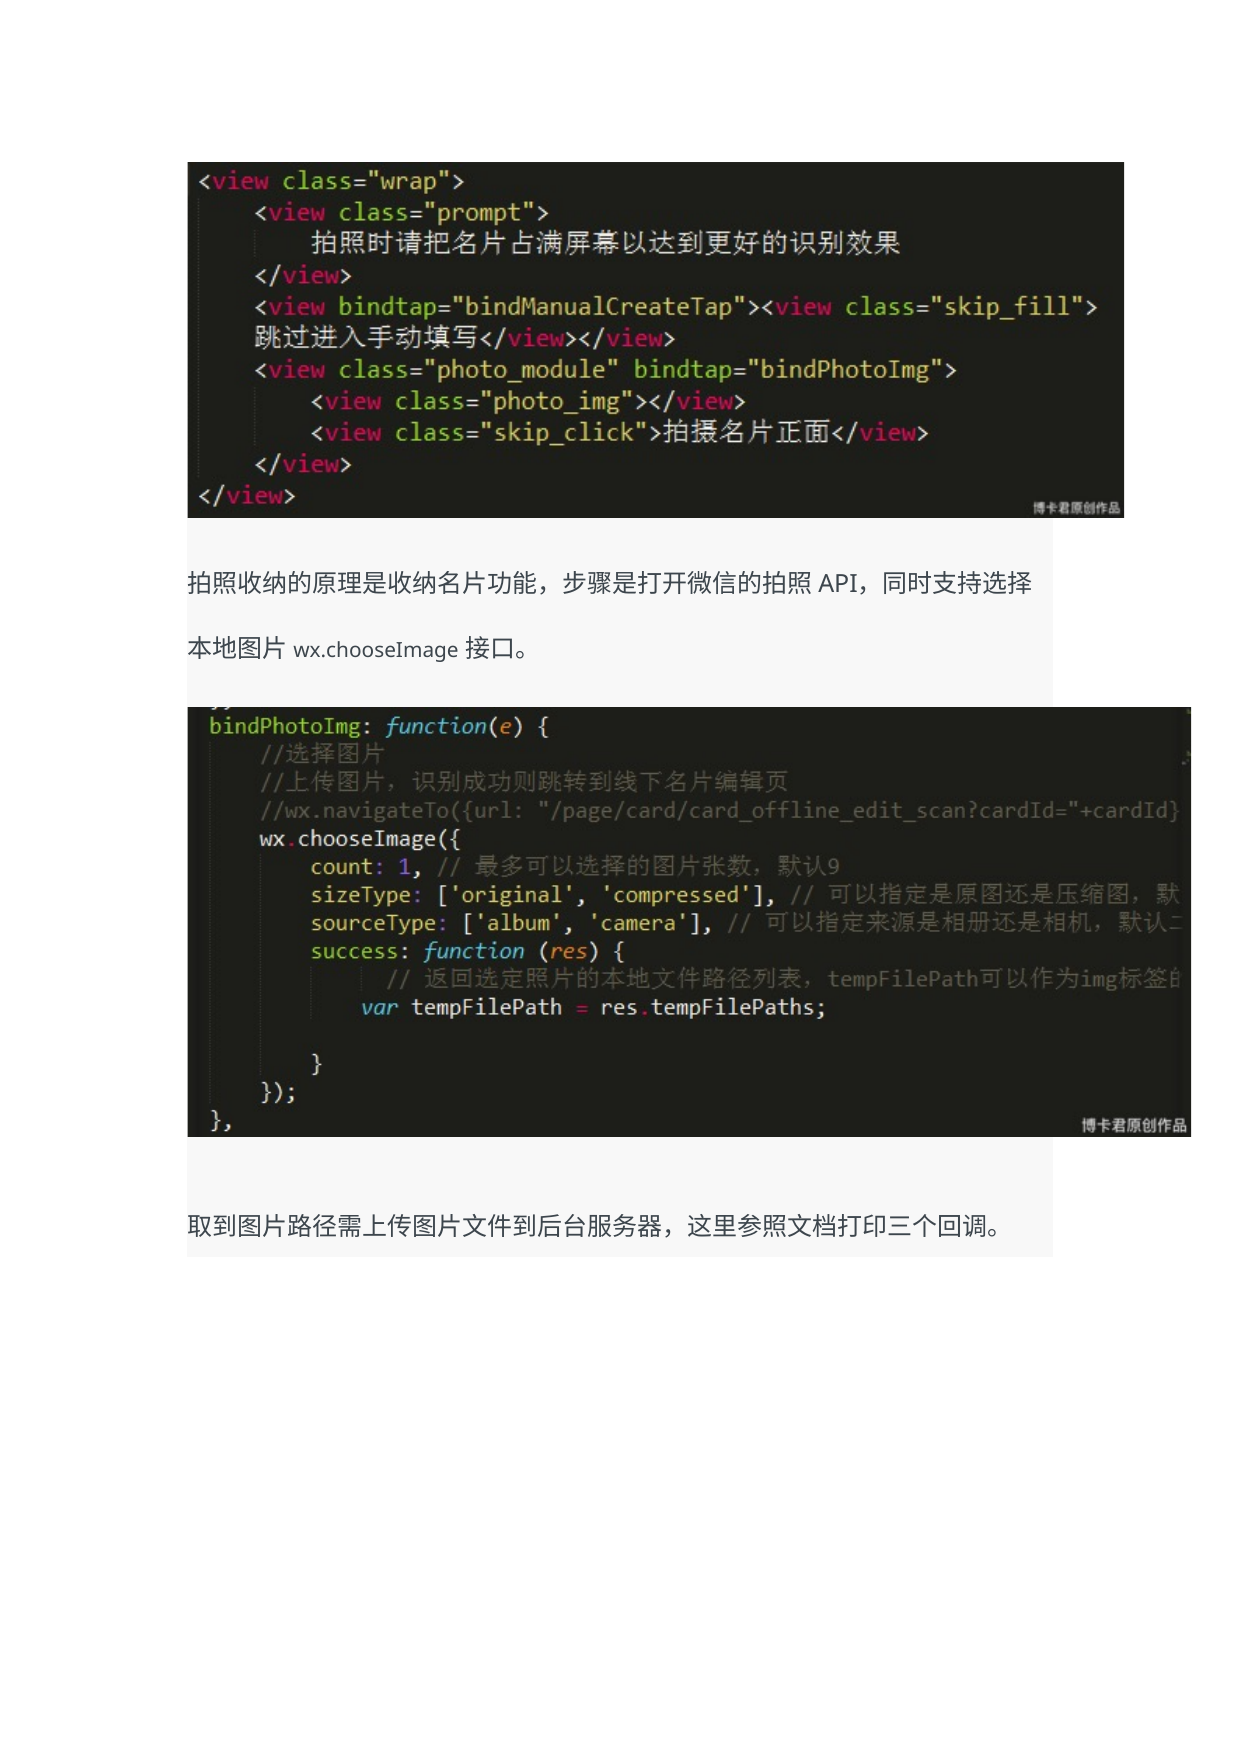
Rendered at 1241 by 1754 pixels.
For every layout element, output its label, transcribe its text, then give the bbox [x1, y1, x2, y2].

picture [187, 707, 1192, 1137]
text 取到图片路径需上传图片文件到后台服务器，这里参照文档打印三个回调。 [187, 1192, 1053, 1257]
picture [187, 162, 1125, 518]
text 拍照收纳的原理是收纳名片功能，步骤是打开微信的拍照 API，同时支持选择本地图片 wx.chooseImage 接口。 [187, 549, 1053, 679]
